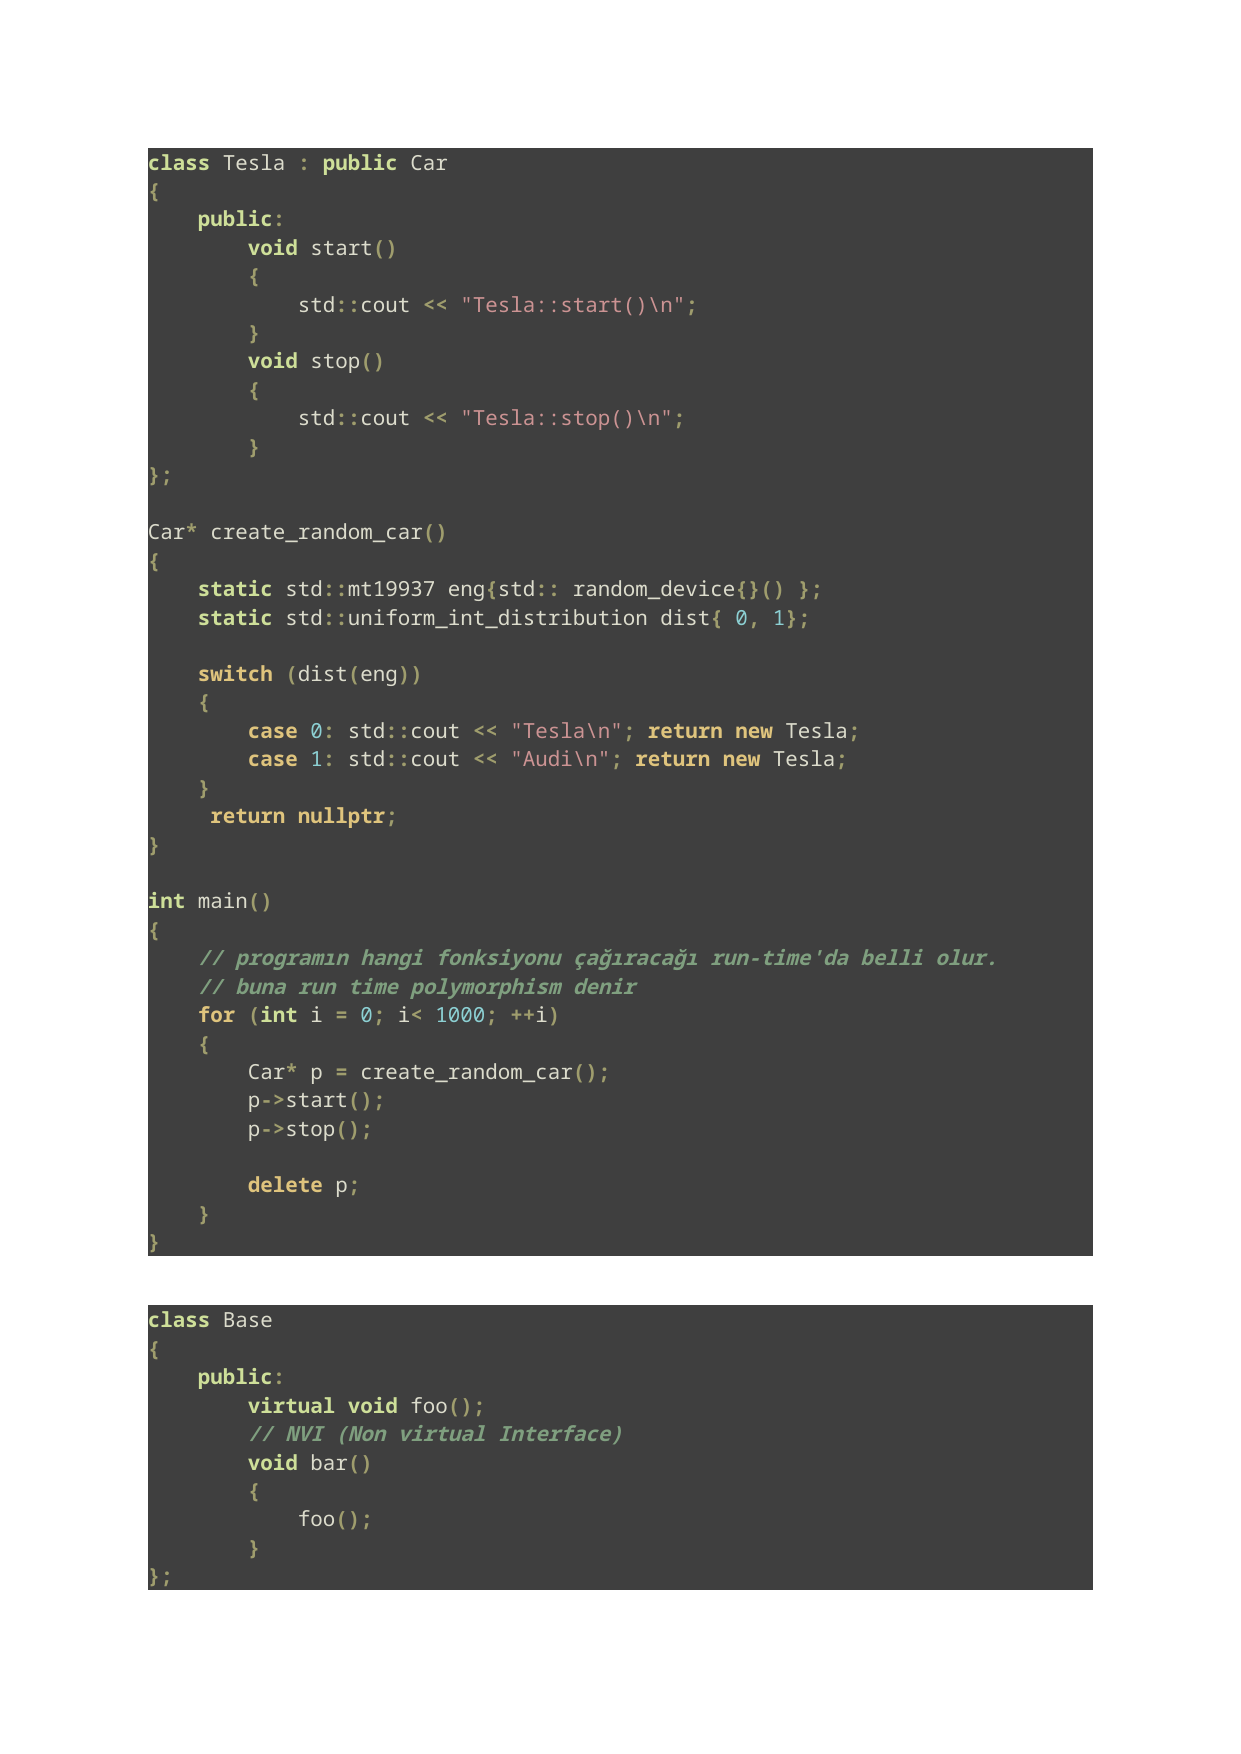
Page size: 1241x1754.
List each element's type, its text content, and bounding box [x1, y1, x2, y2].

text p->stop(); [148, 1114, 1093, 1142]
text static std::uniform_int_distribution dist{ 0, 1}; [148, 603, 1093, 631]
text for (int i = 0; i< 1000; ++i) [148, 1000, 1093, 1029]
text // programın hangi fonksiyonu çağıracağı run-time'da belli olur. [148, 943, 1093, 972]
text } [148, 432, 1093, 460]
text static std::mt19937 eng{std:: random_device{}() }; [148, 574, 1093, 603]
text } [148, 1199, 1093, 1227]
text Car* create_random_car() [148, 517, 1093, 546]
text // buna run time polymorphism denir [148, 972, 1093, 1000]
text } [148, 1227, 1093, 1256]
text { [148, 546, 1093, 574]
text { [148, 375, 1093, 403]
text p->start(); [148, 1086, 1093, 1114]
text { [148, 176, 1093, 204]
text void start() [148, 233, 1093, 261]
text class Base [148, 1305, 1093, 1334]
text switch (dist(eng)) [148, 659, 1093, 687]
text std::cout << "Tesla::start()\n"; [148, 290, 1093, 318]
text public: [148, 204, 1093, 233]
text }; [148, 1561, 1093, 1590]
text foo(); [148, 1504, 1093, 1533]
text return nullptr; [148, 801, 1093, 830]
text { [148, 261, 1093, 290]
text { [148, 687, 1093, 716]
text }; [148, 460, 1093, 489]
text } [148, 830, 1093, 858]
text case 0: std::cout << "Tesla\n"; return new Tesla; [148, 716, 1093, 744]
text class Tesla : public Car [148, 148, 1093, 176]
text public: [148, 1362, 1093, 1391]
text } [148, 318, 1093, 347]
text virtual void foo(); [148, 1391, 1093, 1419]
text } [148, 773, 1093, 801]
text { [148, 1029, 1093, 1057]
text } [148, 1533, 1093, 1561]
text delete p; [148, 1171, 1093, 1199]
text void bar() [148, 1448, 1093, 1476]
text Car* p = create_random_car(); [148, 1057, 1093, 1086]
text { [148, 915, 1093, 943]
text void stop() [148, 347, 1093, 375]
text // NVI (Non virtual Interface) [148, 1419, 1093, 1448]
text case 1: std::cout << "Audi\n"; return new Tesla; [148, 744, 1093, 773]
text std::cout << "Tesla::stop()\n"; [148, 403, 1093, 432]
text { [148, 1334, 1093, 1362]
text int main() [148, 887, 1093, 915]
text { [148, 1476, 1093, 1504]
